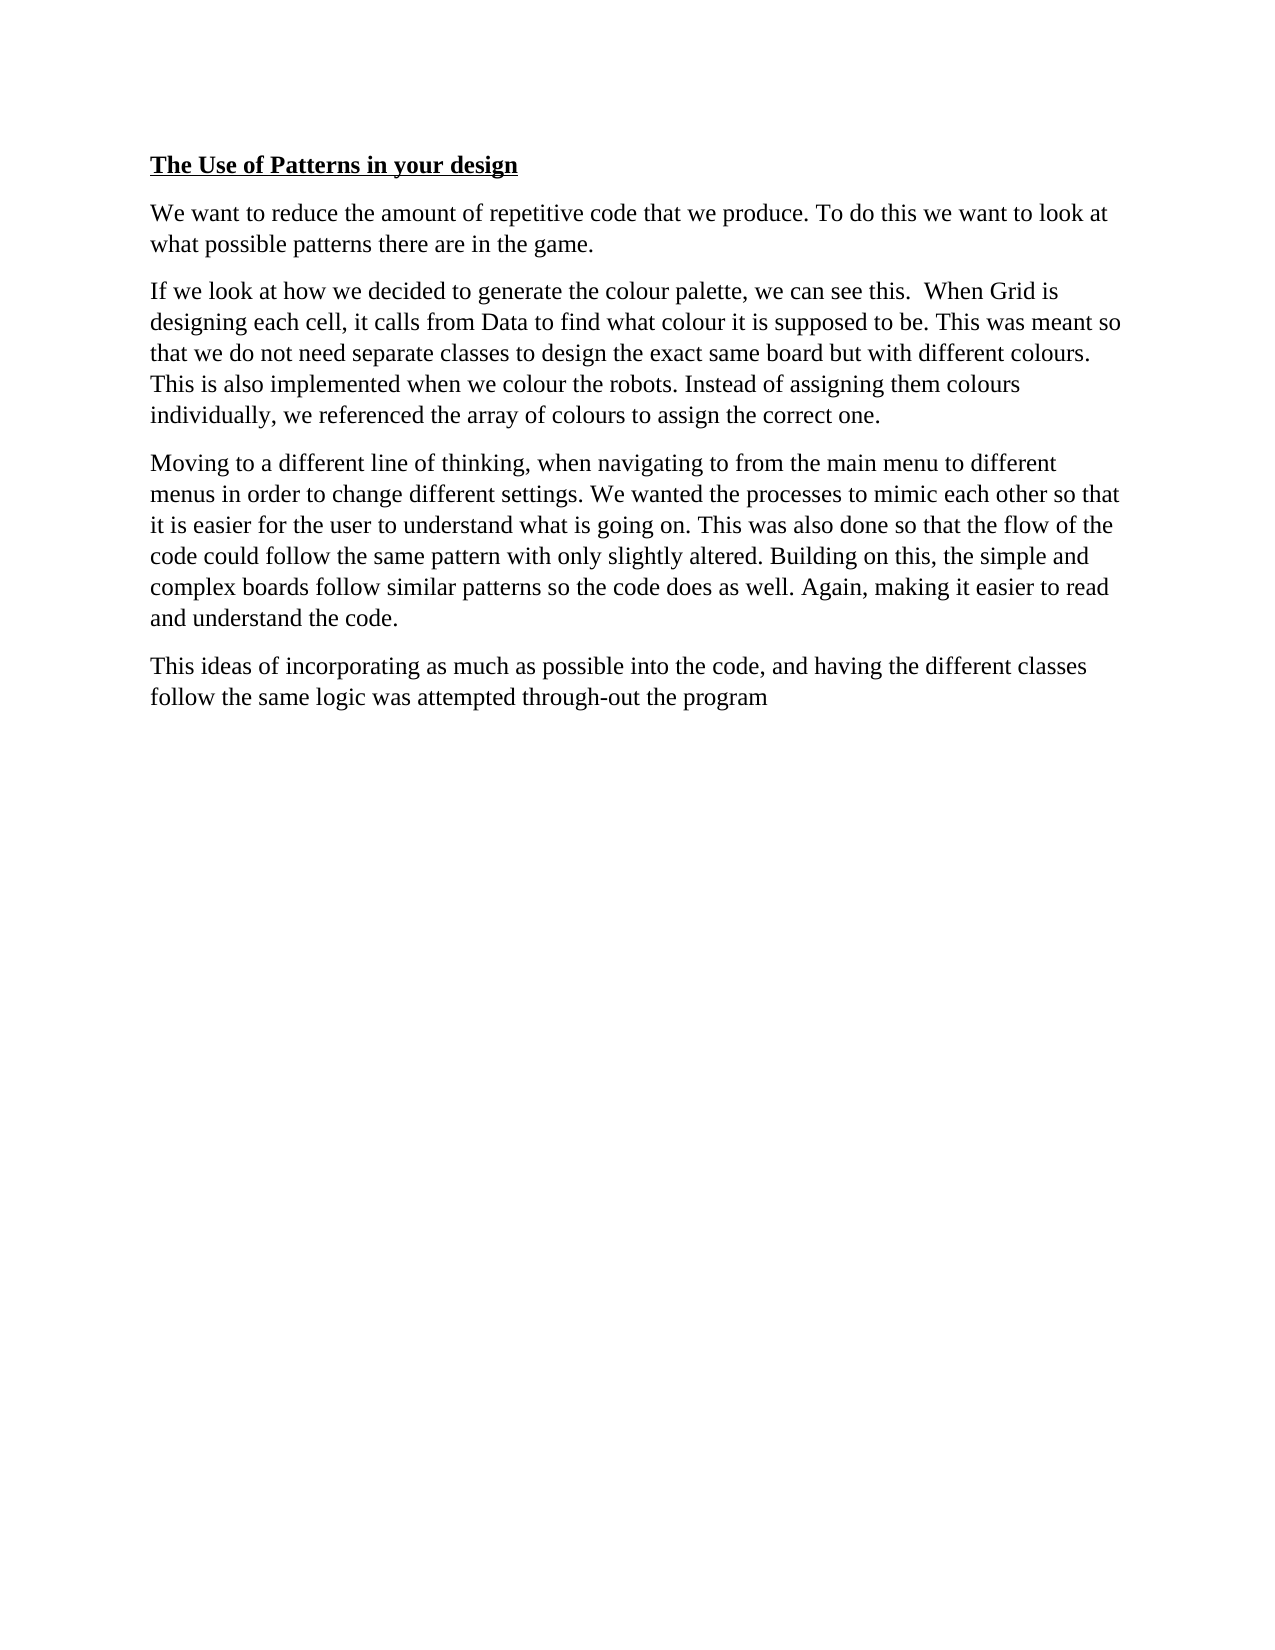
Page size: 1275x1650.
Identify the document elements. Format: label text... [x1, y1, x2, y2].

text If we look at how we decided to generate the colour palette, we can see this. When Grid is designing each cell, it calls from Data to find what colour it is supposed to be. This was meant so that we do not need separate classes to design the exact same board but with different colours. This is also implemented when we colour the robots. Instead of assigning them colours individually, we referenced the array of colours to assign the correct one. [150, 276, 1125, 429]
text The Use of Patterns in your design [150, 150, 1125, 179]
text Moving to a different line of thinking, when navigating to from the main menu to different menus in order to change different settings. We wanted the processes to mimic each other so that it is easier for the user to understand what is going on. This was also done so that the flow of the code could follow the same pattern with only slightly altered. Building on this, the simple and complex boards follow similar patterns so the code does as well. Again, making it easier to read and understand the code. [150, 448, 1125, 632]
text We want to reduce the amount of repetitive code that we produce. To do this we want to look at what possible patterns there are in the game. [150, 198, 1125, 257]
text This ideas of incorporating as much as possible into the code, and having the different classes follow the same logic was attempted through-out the program [150, 651, 1125, 711]
